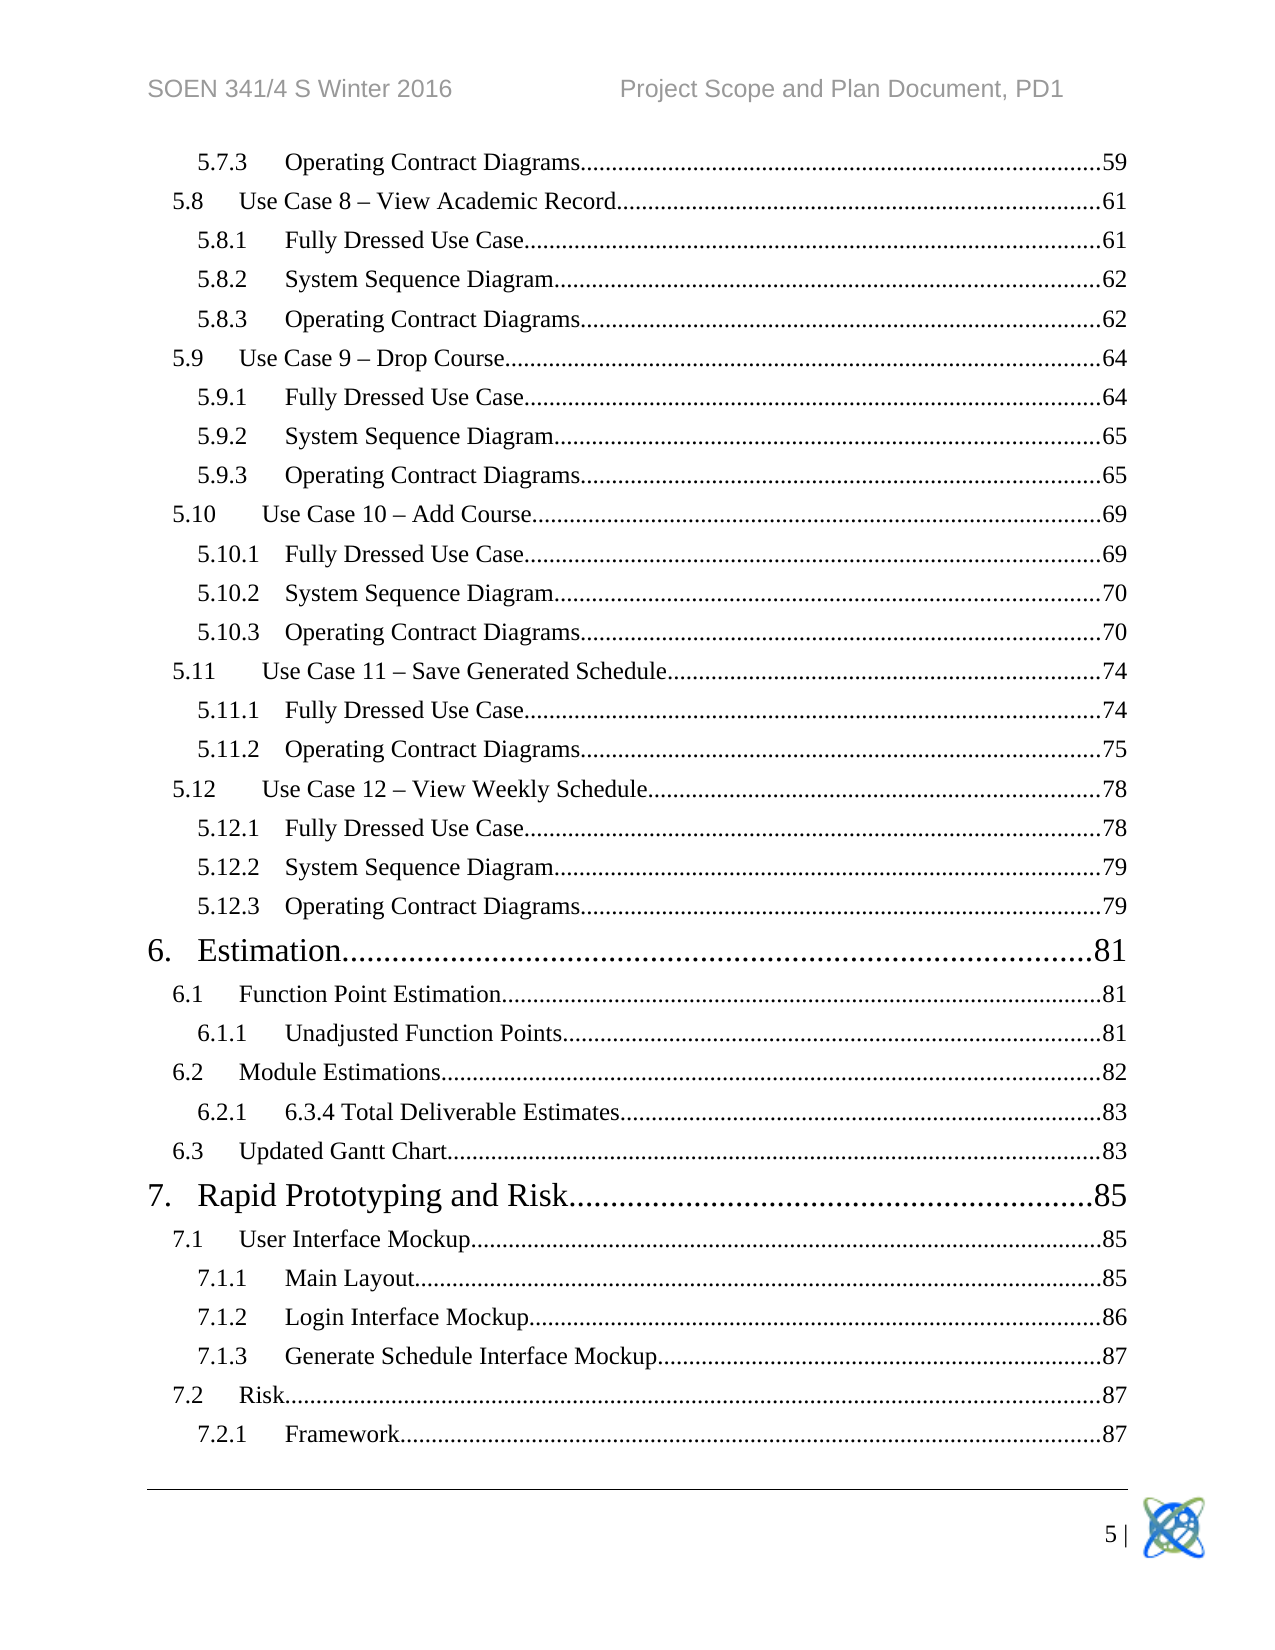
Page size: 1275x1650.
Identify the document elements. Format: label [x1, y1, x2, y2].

picture [1123, 1490, 1224, 1566]
